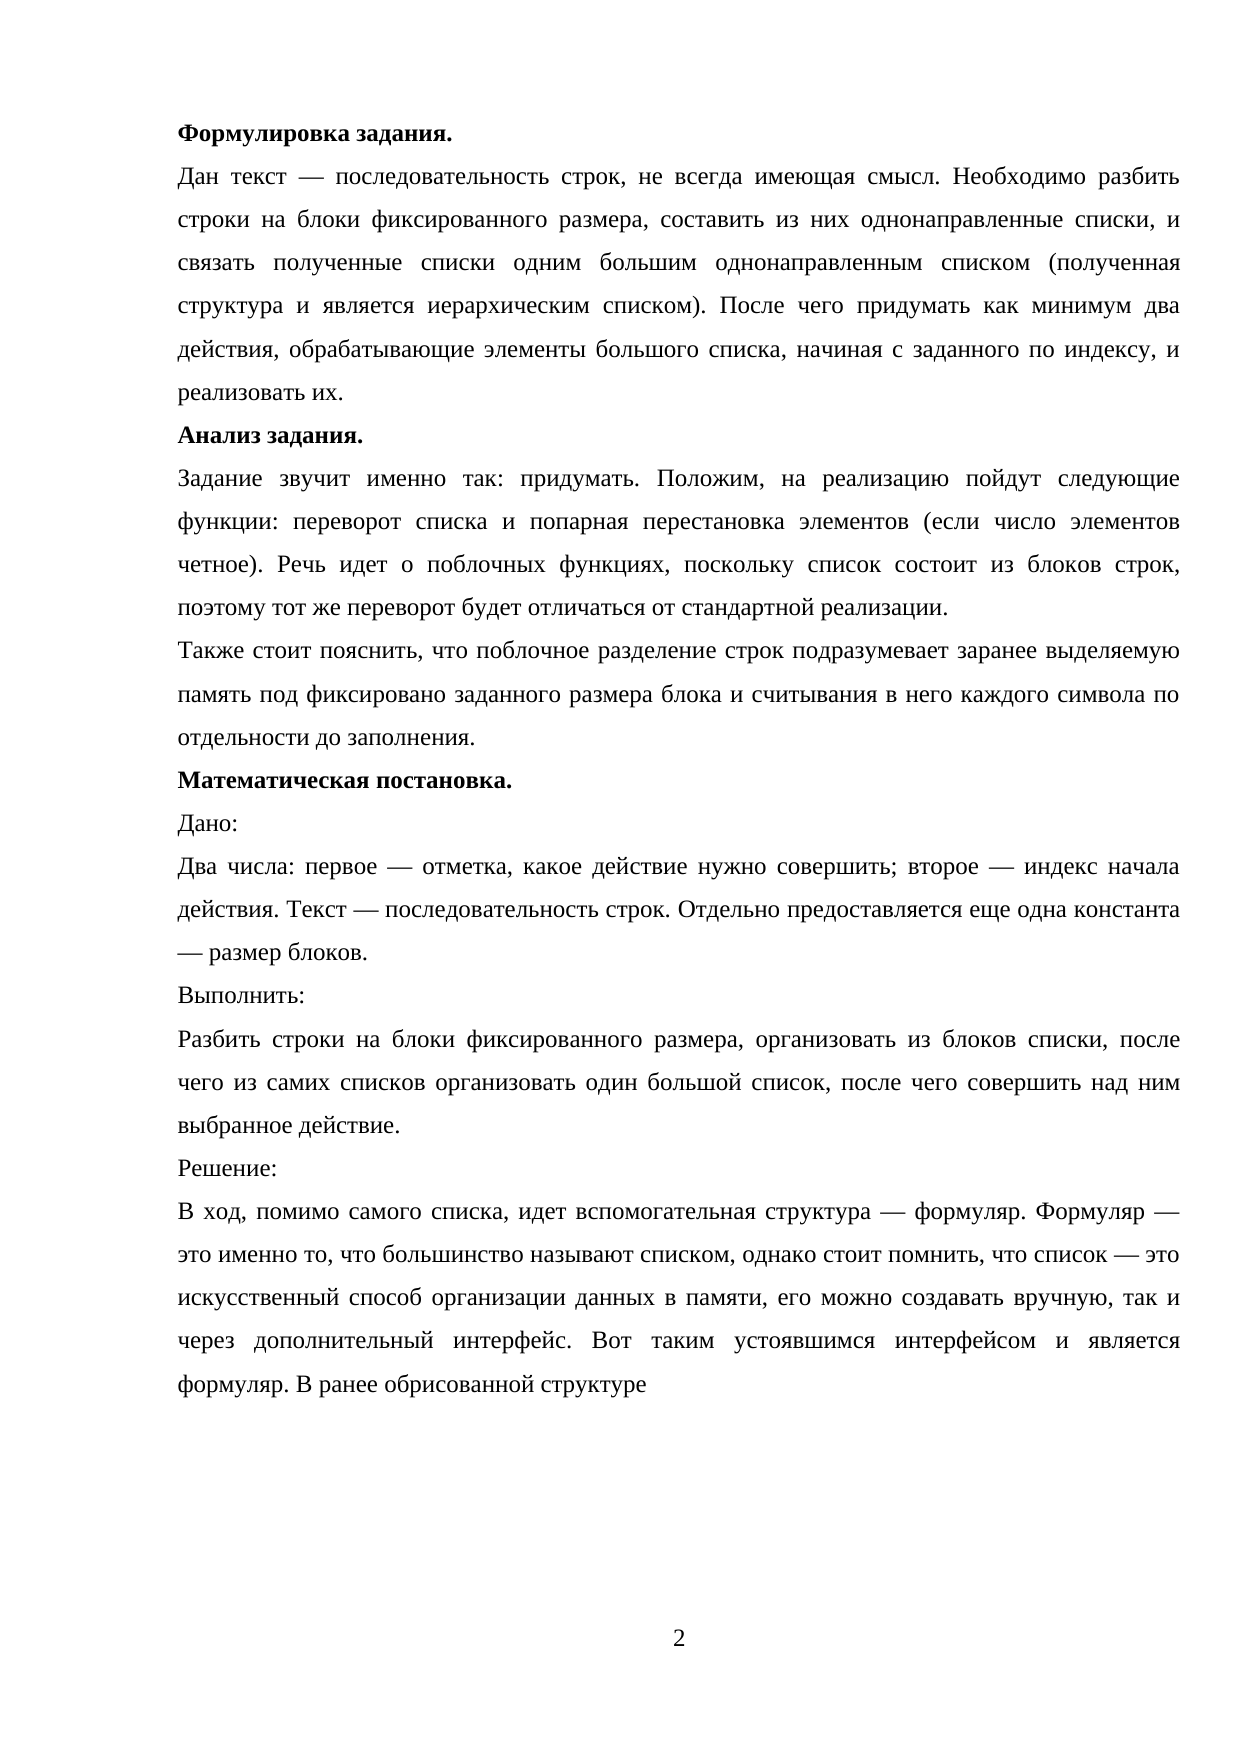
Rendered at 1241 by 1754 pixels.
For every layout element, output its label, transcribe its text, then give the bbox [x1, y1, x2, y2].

text Математическая постановка. [177, 765, 1181, 794]
text Также стоит пояснить, что поблочное разделение строк подразумевает заранее выделяемую память под фиксировано заданного размера блока и считывания в него каждого символа по отдельности до заполнения. [177, 636, 1181, 751]
text Дан текст — последовательность строк, не всегда имеющая смысл. Необходимо разбить строки на блоки фиксированного размера, составить из них однонаправленные списки, и связать полученные списки одним большим однонаправленным списком (полученная структура и является иерархическим списком). После чего придумать как минимум два действия, обрабатывающие элементы большого списка, начиная с заданного по индексу, и реализовать их. [177, 161, 1181, 406]
text Дано: [177, 808, 1181, 837]
text Решение: [177, 1153, 1181, 1182]
text Разбить строки на блоки фиксированного размера, организовать из блоков списки, после чего из самих списков организовать один большой список, после чего совершить над ним выбранное действие. [177, 1024, 1181, 1139]
text Анализ задания. [177, 420, 1181, 449]
text Два числа: первое — отметка, какое действие нужно совершить; второе — индекс начала действия. Текст — последовательность строк. Отдельно предоставляется еще одна константа — размер блоков. [177, 851, 1181, 966]
text Формулировка задания. [177, 118, 1181, 147]
text Задание звучит именно так: придумать. Положим, на реализацию пойдут следующие функции: переворот списка и попарная перестановка элементов (если число элементов четное). Речь идет о поблочных функциях, поскольку список состоит из блоков строк, поэтому тот же переворот будет отличаться от стандартной реализации. [177, 463, 1181, 621]
text В ход, помимо самого списка, идет вспомогательная структура — формуляр. Формуляр — это именно то, что большинство называют списком, однако стоит помнить, что список — это искусственный способ организации данных в памяти, его можно создавать вручную, так и через дополнительный интерфейс. Вот таким устоявшимся интерфейсом и является формуляр. В ранее обрисованной структуре [177, 1196, 1181, 1397]
text Выполнить: [177, 981, 1181, 1009]
